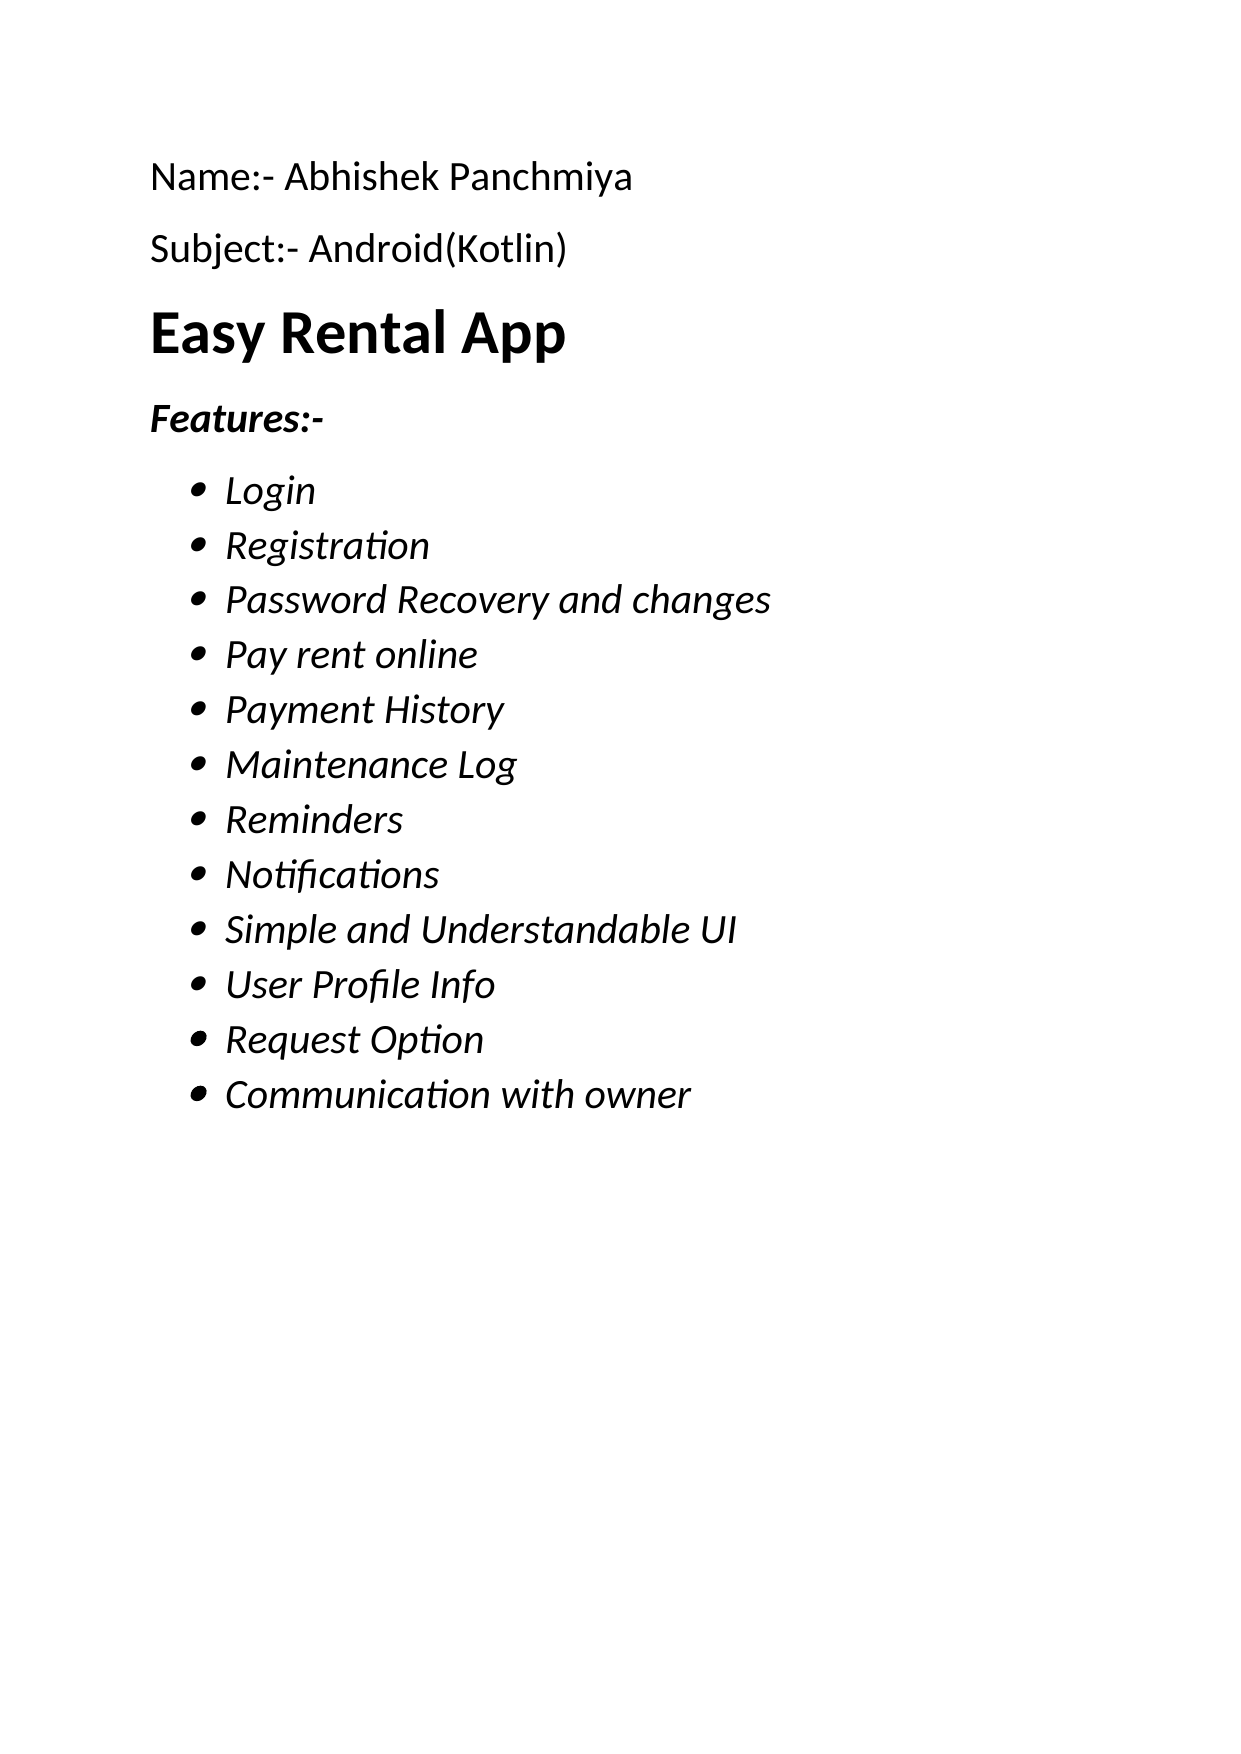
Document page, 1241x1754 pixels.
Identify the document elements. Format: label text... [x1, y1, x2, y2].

list Login [187, 464, 1090, 514]
list Registration [187, 519, 1090, 569]
list Communication with owner [187, 1068, 1090, 1118]
list Maintenance Log [187, 738, 1090, 789]
text Name:- Abhishek Panchmiya [150, 150, 1090, 201]
list Notifications [187, 848, 1090, 899]
list Simple and Understandable UI [187, 903, 1090, 954]
text Easy Rental App [150, 293, 1090, 369]
text Subject:- Android(Kotlin) [150, 222, 1090, 272]
list Pay rent online [187, 628, 1090, 679]
list Payment History [187, 683, 1090, 734]
list Password Recovery and changes [187, 573, 1090, 624]
list Request Option [187, 1013, 1090, 1063]
list Reminders [187, 793, 1090, 844]
text Features:- [150, 392, 1090, 443]
list User Profile Info [187, 958, 1090, 1009]
